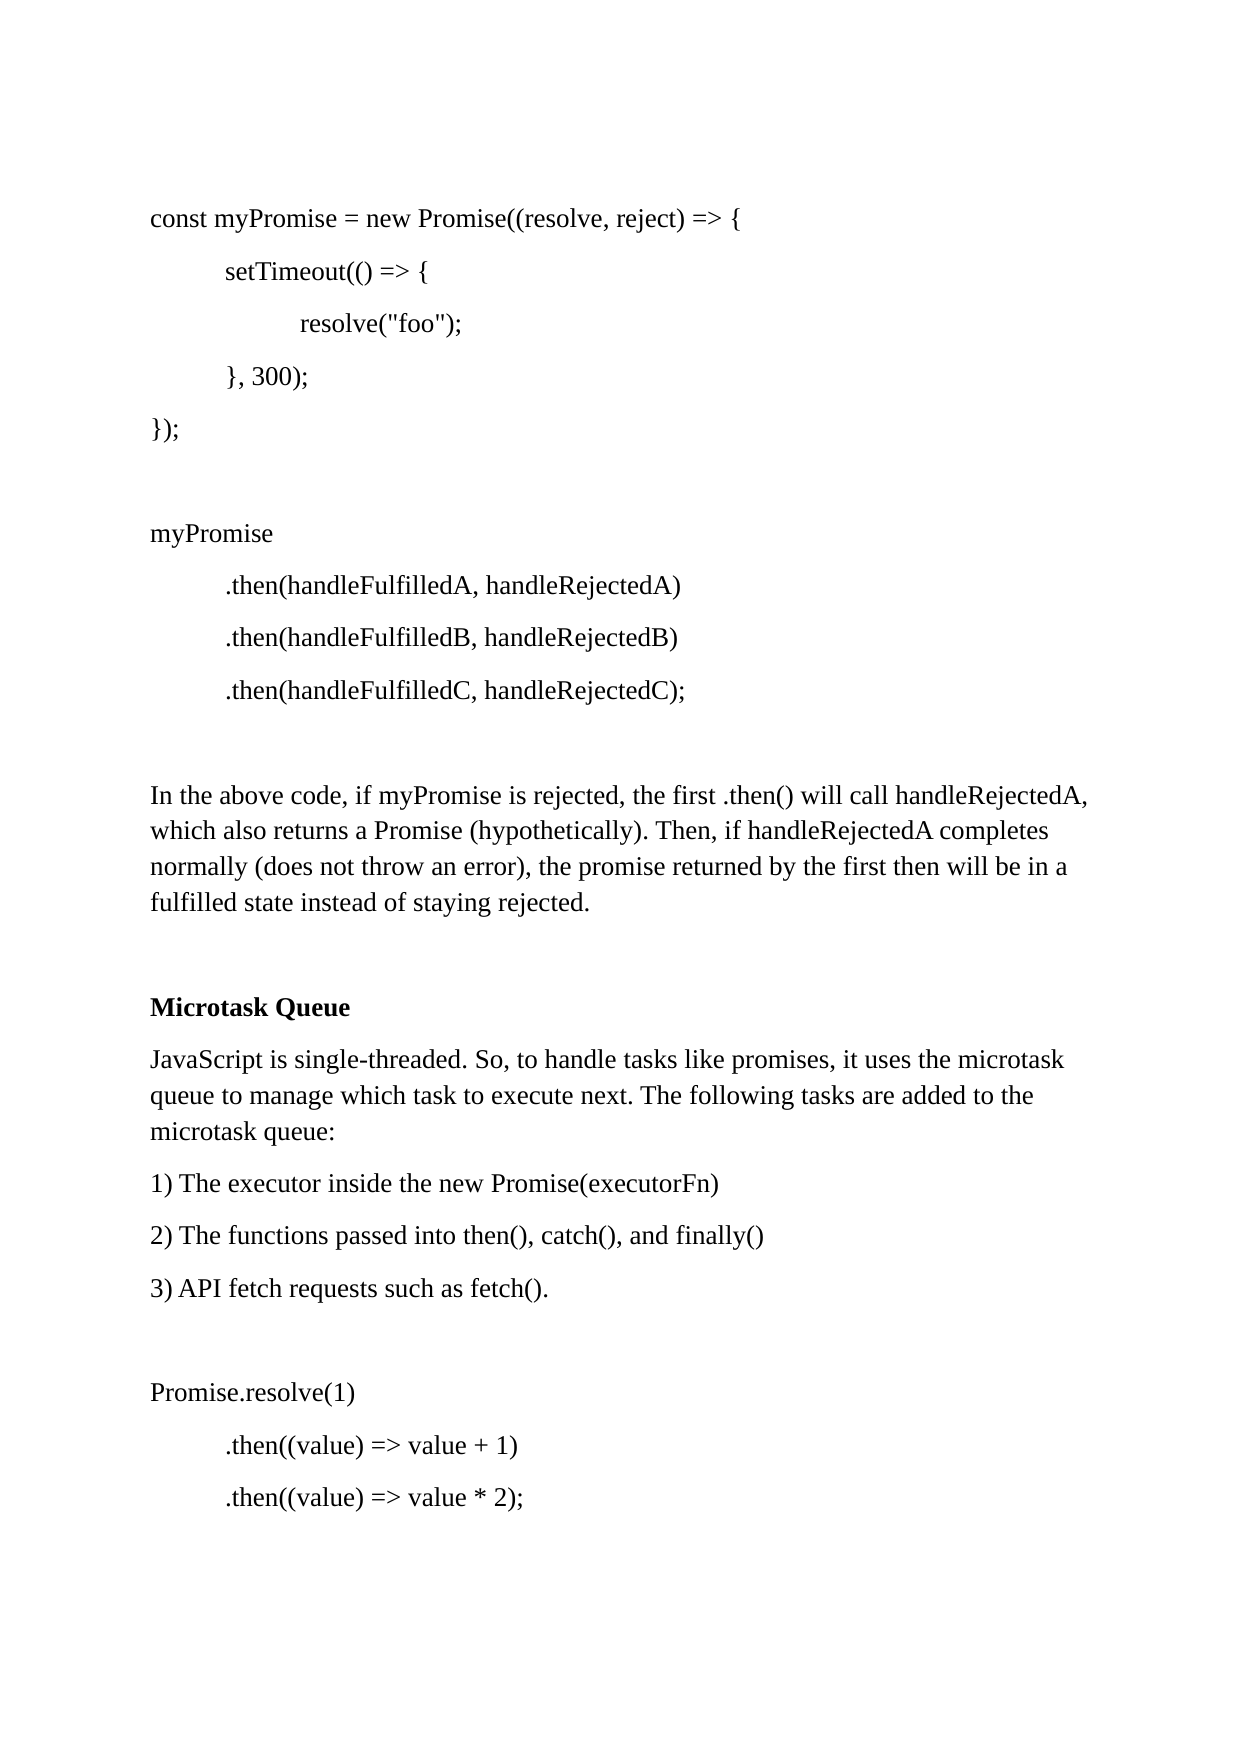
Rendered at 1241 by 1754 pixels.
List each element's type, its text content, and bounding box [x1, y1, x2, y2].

text 2) The functions passed into then(), catch(), and finally() [150, 1219, 1090, 1251]
text }); [150, 412, 1090, 443]
text .then((value) => value + 1) [150, 1429, 1090, 1460]
text .then(handleFulfilledC, handleRejectedC); [150, 674, 1090, 705]
text Promise.resolve(1) [150, 1377, 1090, 1408]
text In the above code, if myPromise is rejected, the first .then() will call handleRejectedA, which also returns a Promise (hypothetically). Then, if handleRejectedA completes normally (does not throw an error), the promise returned by the first then will be in a fulfilled state instead of staying rejected. [150, 779, 1090, 917]
text 1) The executor inside the new Promise(executorFn) [150, 1167, 1090, 1198]
text .then((value) => value * 2); [150, 1481, 1090, 1512]
text 3) API fetch requests such as fetch(). [150, 1272, 1090, 1303]
text myPromise [150, 517, 1090, 548]
text .then(handleFulfilledA, handleRejectedA) [150, 569, 1090, 600]
text }, 300); [150, 359, 1090, 391]
text .then(handleFulfilledB, handleRejectedB) [150, 622, 1090, 653]
text setTimeout(() => { [150, 255, 1090, 286]
text Microtask Queue [150, 991, 1090, 1022]
text JavaScript is single-threaded. So, to handle tasks like promises, it uses the microtask queue to manage which task to execute next. The following tasks are added to the microtask queue: [150, 1043, 1090, 1146]
text const myPromise = new Promise((resolve, reject) => { [150, 202, 1090, 233]
text resolve("foo"); [150, 307, 1090, 338]
